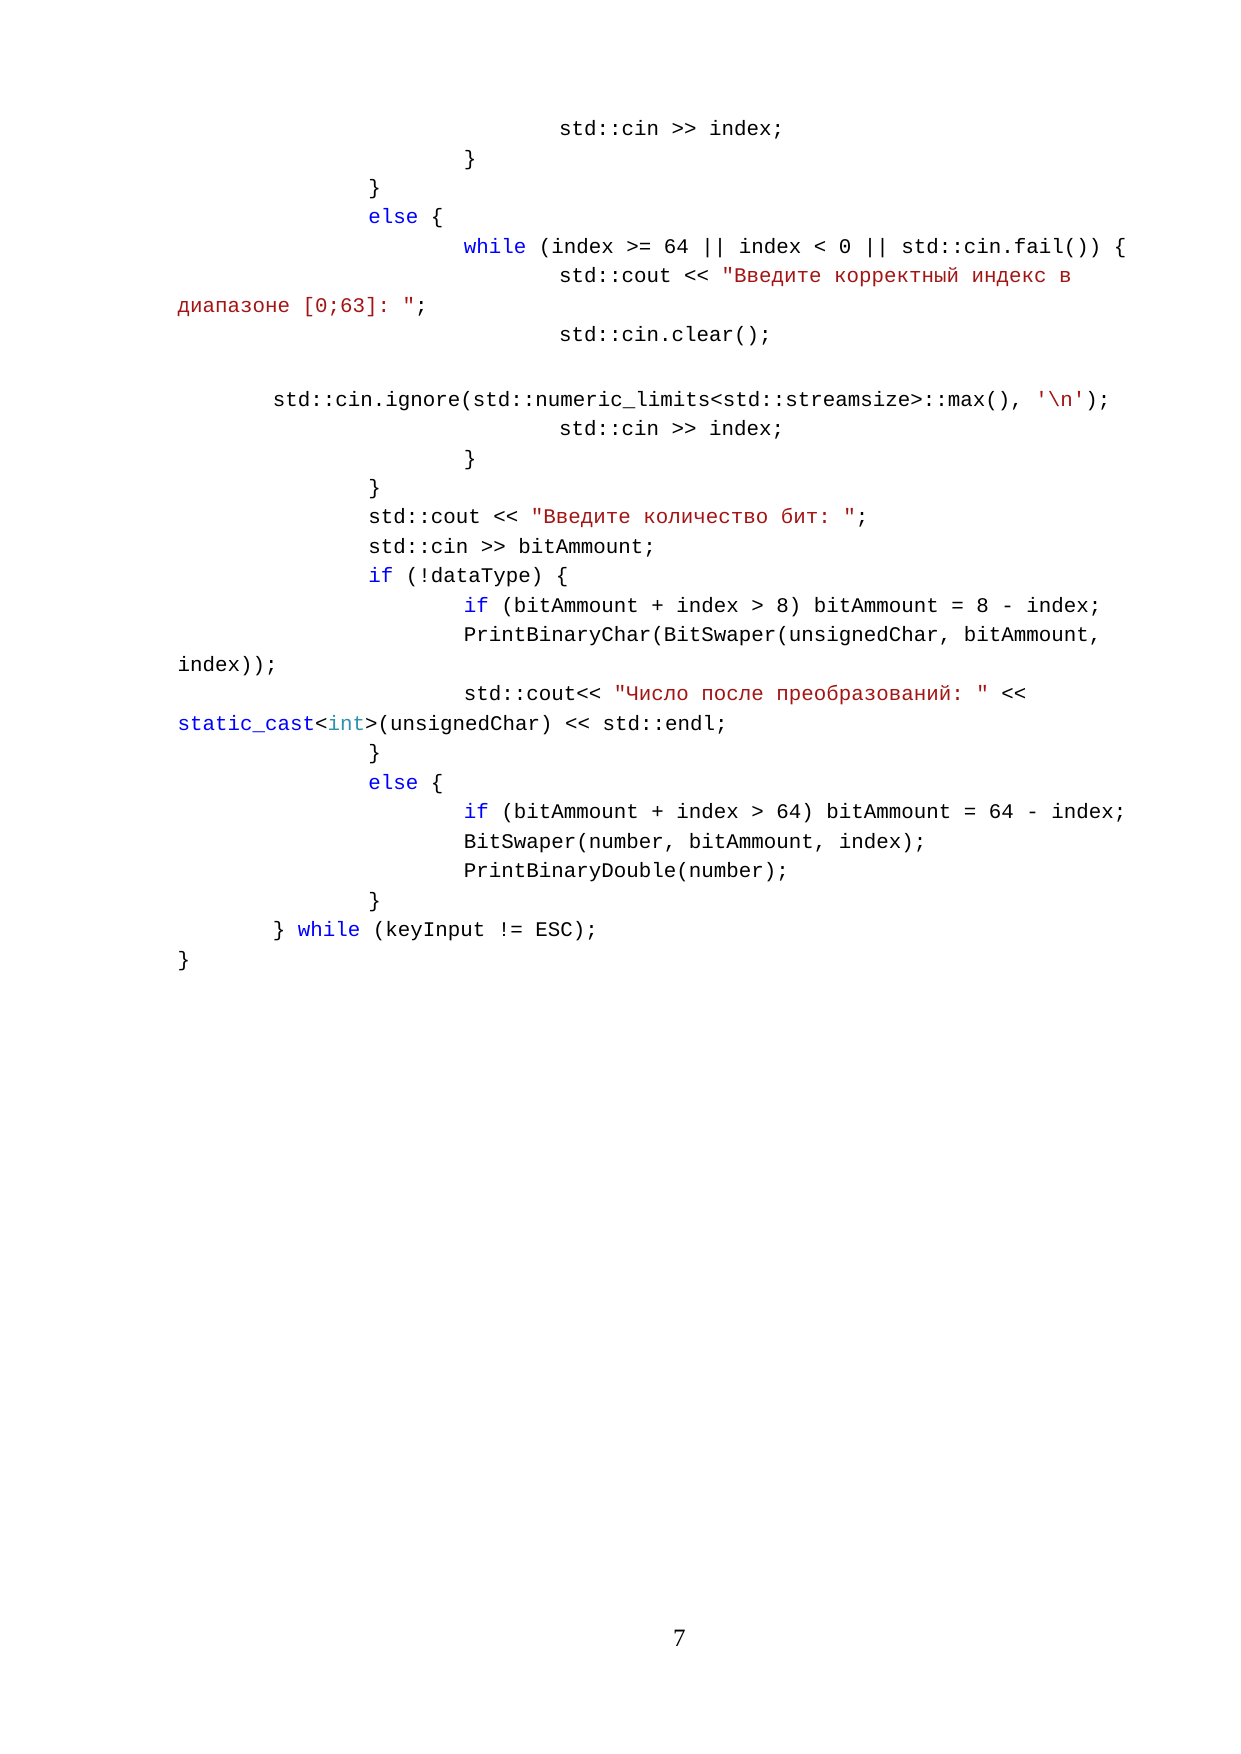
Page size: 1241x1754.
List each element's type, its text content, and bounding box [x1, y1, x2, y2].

text } while (keyInput != ESC); [177, 919, 1181, 943]
text std::cout << "Введите корректный индекс в диапазоне [0;63]: "; [177, 266, 1181, 319]
text } [177, 949, 1181, 972]
text PrintBinaryChar(BitSwaper(unsignedChar, bitAmmount, index)); [177, 624, 1181, 677]
text } [177, 890, 1181, 913]
text std::cin.ignore(std::numeric_limits<std::streamsize>::max(), '\n'); [177, 354, 1181, 412]
text BitSwaper(number, bitAmmount, index); [177, 831, 1181, 854]
text if (bitAmmount + index > 64) bitAmmount = 64 - index; [177, 801, 1181, 825]
text } [177, 177, 1181, 201]
text else { [177, 207, 1181, 230]
text } [177, 447, 1181, 471]
text if (bitAmmount + index > 8) bitAmmount = 8 - index; [177, 595, 1181, 618]
text std::cout << "Введите количество бит: "; [177, 506, 1181, 530]
text } [177, 148, 1181, 171]
text std::cin.clear(); [177, 324, 1181, 348]
text PrintBinaryDouble(number); [177, 860, 1181, 884]
text else { [177, 772, 1181, 795]
text while (index >= 64 || index < 0 || std::cin.fail()) { [177, 236, 1181, 260]
text if (!dataType) { [177, 565, 1181, 589]
text std::cin >> index; [177, 118, 1181, 142]
text std::cin >> bitAmmount; [177, 536, 1181, 559]
text } [177, 742, 1181, 766]
text std::cin >> index; [177, 418, 1181, 442]
text } [177, 477, 1181, 501]
text std::cout<< "Число после преобразований: " << static_cast<int>(unsignedChar) << std::endl; [177, 683, 1181, 736]
